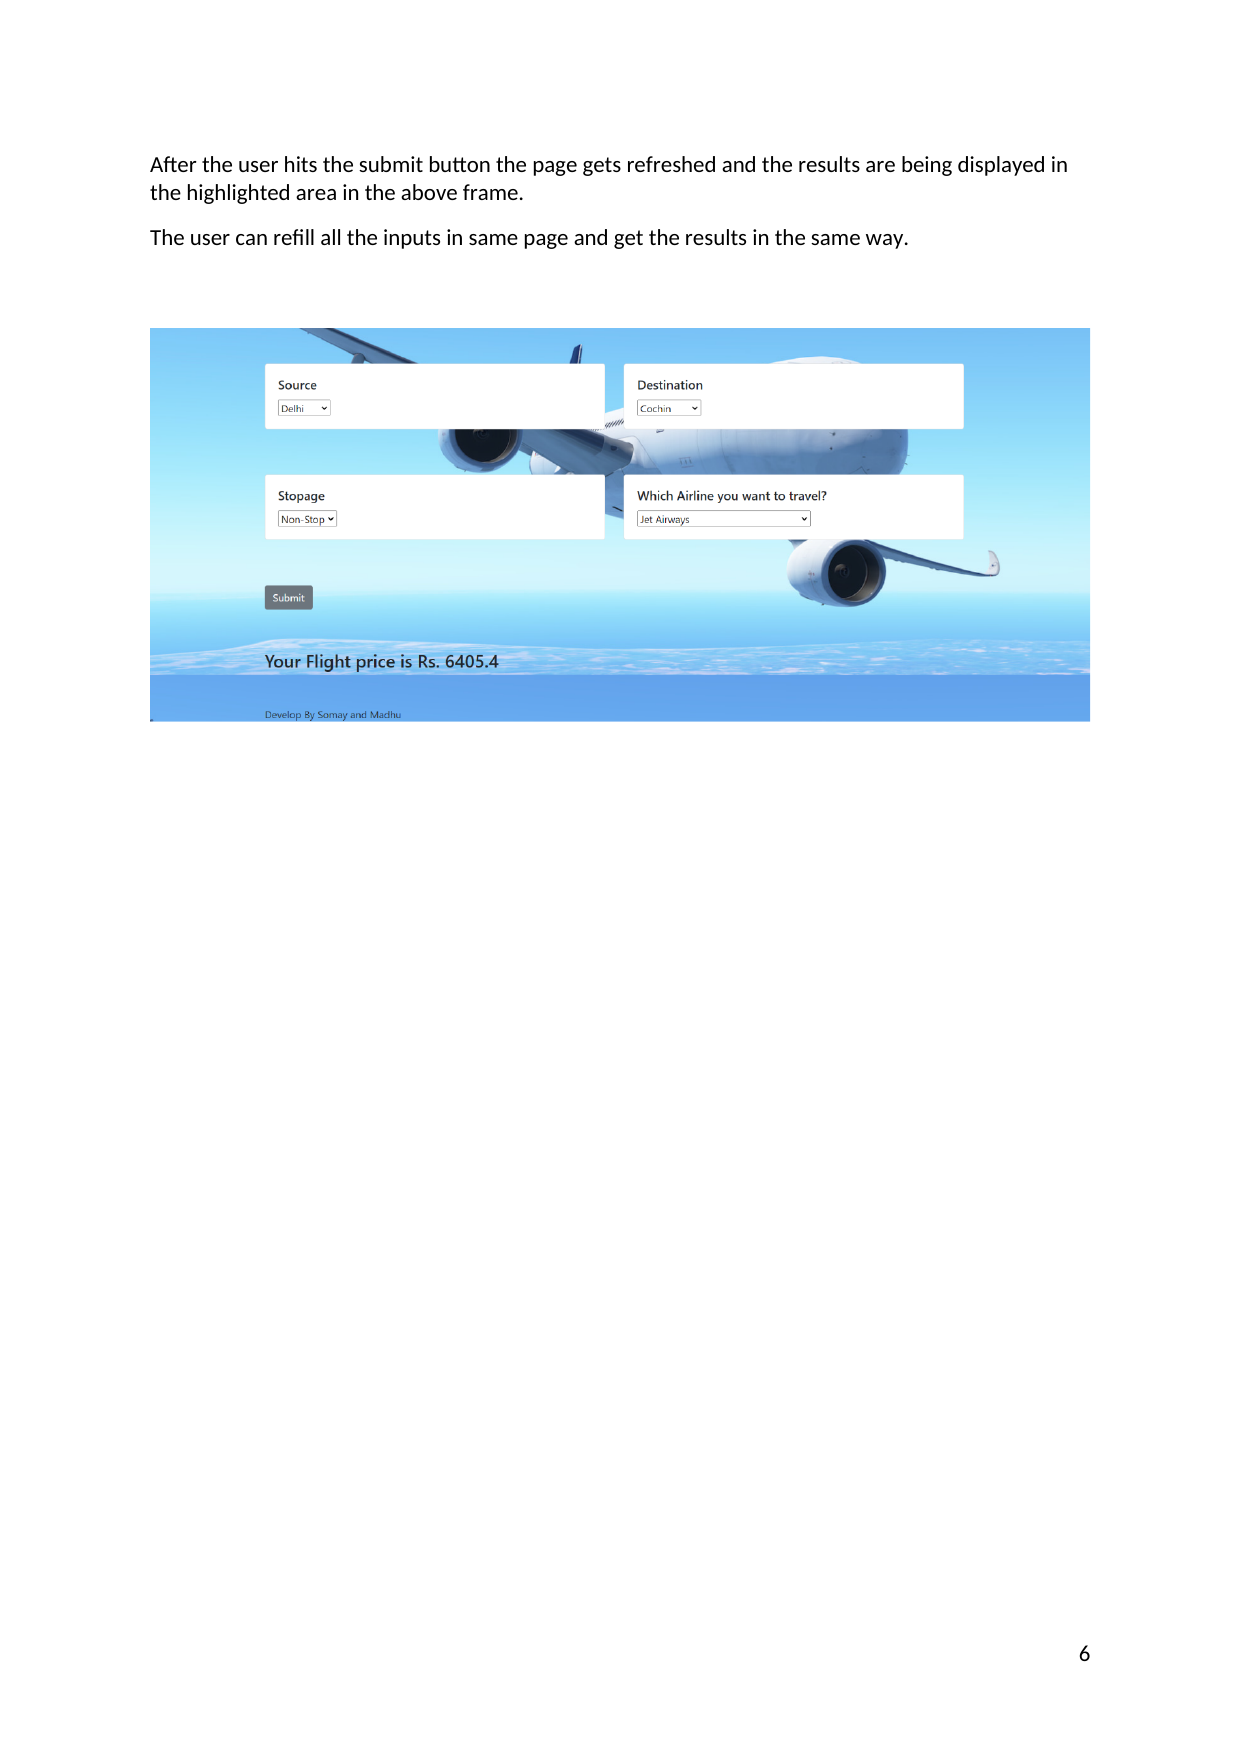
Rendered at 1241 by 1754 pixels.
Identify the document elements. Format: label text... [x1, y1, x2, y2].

text The user can refill all the inputs in same page and get the results in the same way. [150, 223, 1090, 251]
picture [150, 328, 1091, 722]
text After the user hits the submit button the page gets refreshed and the results are being displayed in the highlighted area in the above frame. [150, 150, 1090, 206]
